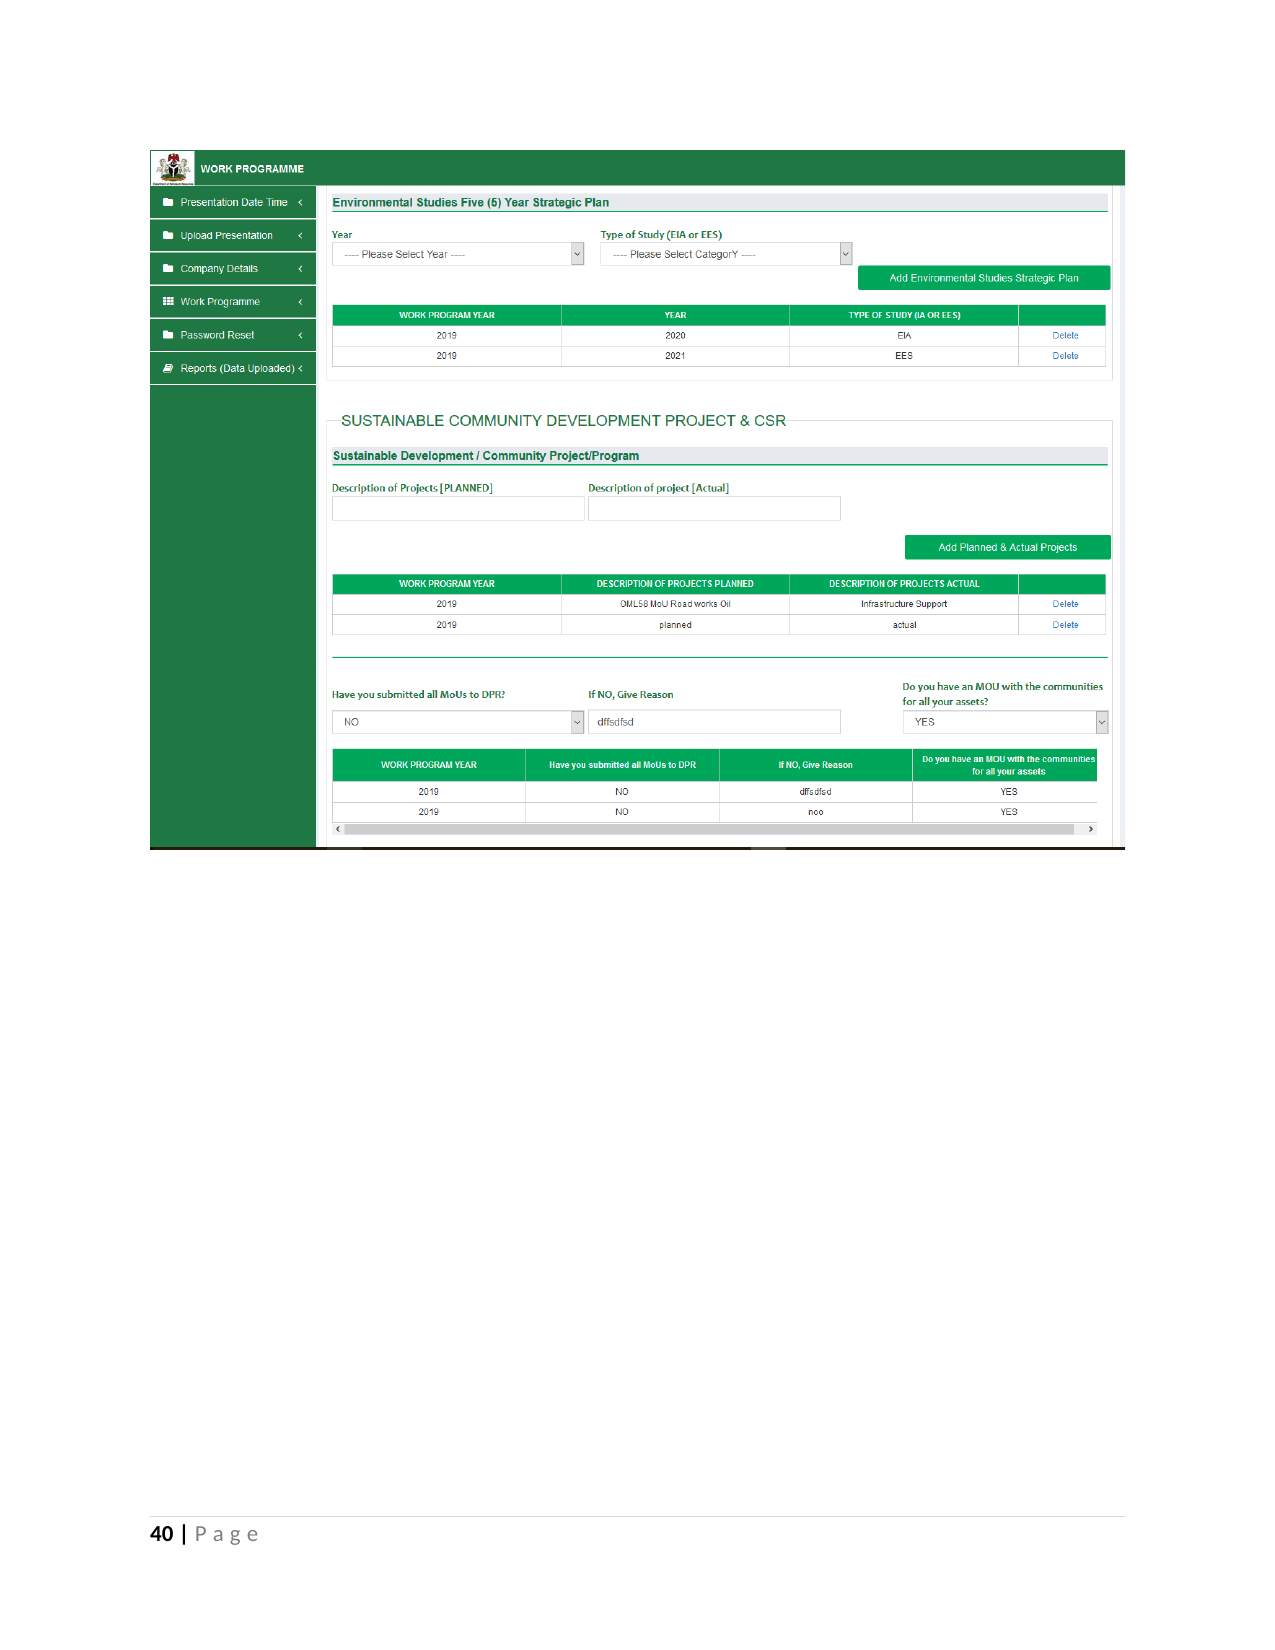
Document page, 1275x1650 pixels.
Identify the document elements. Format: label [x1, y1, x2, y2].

picture [150, 150, 1125, 850]
